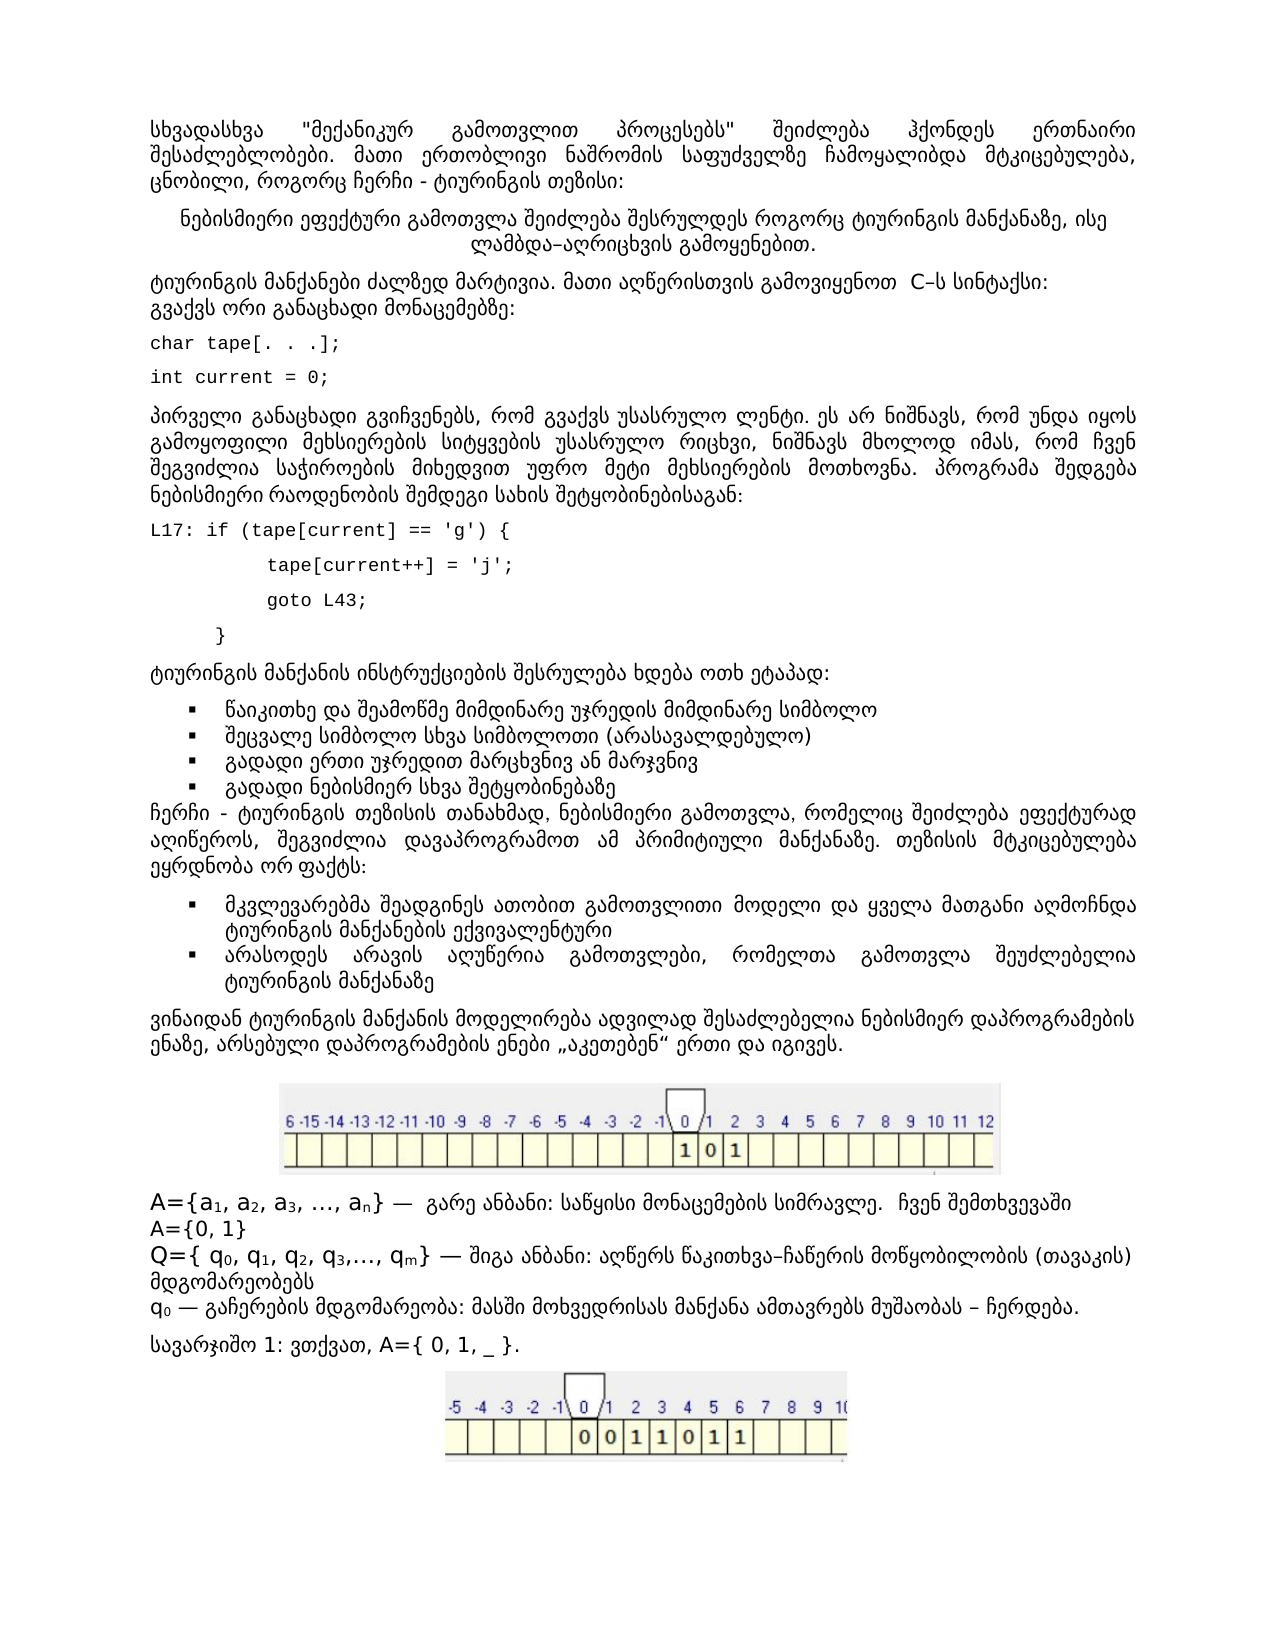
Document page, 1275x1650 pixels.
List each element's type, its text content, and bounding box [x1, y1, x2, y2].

text სავარჯიშო 1: ვთქვათ, A={ 0, 1, _ }. [150, 1333, 1137, 1357]
text ვინაიდან ტიურინგის მანქანის მოდელირება ადვილად შესაძლებელია ნებისმიერ დაპროგრამების ენაზე, არსებული დაპროგრამების ენები „აკეთებენ“ ერთი და იგივეს. [150, 1007, 1137, 1056]
text გვაქვს ორი განაცხადი მონაცემებზე: [150, 296, 1137, 320]
text tape[current++] = 'j'; [225, 556, 1137, 577]
list გადადი ნებისმიერ სხვა შეტყობინებაზე [187, 775, 1137, 799]
text goto L43; [150, 591, 1137, 612]
text ნებისმიერი ეფექტური გამოთვლა შეიძლება შესრულდეს როგორც ტიურინგის მანქანაზე, ისე ლამბდა–აღრიცხვის გამოყენებით. [150, 207, 1137, 257]
text ჩერჩი - ტიურინგის თეზისის თანახმად, ნებისმიერი გამოთვლა, რომელიც შეიძლება ეფექტურად აღიწეროს, შეგვიძლია დავაპროგრამოთ ამ პრიმიტიული მანქანაზე. თეზისის მტკიცებულება ეყრდნობა ორ ფაქტს: [150, 800, 1137, 879]
list არასოდეს არავის აღუწერია გამოთვლები, რომელთა გამოთვლა შეუძლებელია ტიურინგის მანქანაზე [187, 943, 1137, 993]
picture [279, 1083, 1008, 1175]
list მკვლევარებმა შეადგინეს ათობით გამოთვლითი მოდელი და ყველა მათგანი აღმოჩნდა ტიურინგის მანქანების ექვივალენტური [187, 893, 1137, 942]
text ტიურინგის მანქანის ინსტრუქციების შესრულება ხდება ოთხ ეტაპად: [150, 661, 1137, 685]
text პირველი განაცხადი გვიჩვენებს, რომ გვაქვს უსასრულო ლენტი. ეს არ ნიშნავს, რომ უნდა იყოს გამოყოფილი მეხსიერების სიტყვების უსასრულო რიცხვი, ნიშნავს მხოლოდ იმას, რომ ჩვენ შეგვიძლია საჭიროების მიხედვით უფრო მეტი მეხსიერების მოთხოვნა. პროგრამა შედგება ნებისმიერი რაოდენობის შემდეგი სახის შეტყობინებისაგან: [150, 403, 1137, 507]
text q0 — გაჩერების მდგომარეობა: მასში მოხვედრისას მანქანა ამთავრებს მუშაობას – ჩერდება. [150, 1295, 1137, 1319]
list გადადი ერთი უჯრედით მარცხვნივ ან მარჯვნივ [187, 749, 1137, 773]
list წაიკითხე და შეამოწმე მიმდინარე უჯრედის მიმდინარე სიმბოლო [187, 698, 1137, 723]
text A={a1, a2, a3, …, an} — გარე ანბანი: საწყისი მონაცემების სიმრავლე. ჩვენ შემთხვევაში A={0, 1} [150, 1189, 1137, 1241]
picture [431, 1371, 857, 1462]
list შეცვალე სიმბოლო სხვა სიმბოლოთი (არასავალდებულო) [187, 724, 1137, 748]
text int current = 0; [150, 368, 1137, 389]
text char tape[. . .]; [150, 333, 1137, 355]
text } [150, 626, 1137, 647]
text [150, 118, 1137, 193]
text L17: if (tape[current] == 'g') { [150, 521, 1137, 542]
text ტიურინგის მანქანები ძალზედ მარტივია. მათი აღწერისთვის გამოვიყენოთ C–ს სინტაქსი: [150, 270, 1137, 294]
text Q={ q0, q1, q2, q3,…, qm} — შიგა ანბანი: აღწერს წაკითხვა–ჩაწერის მოწყობილობის (თავაკის) მდგომარეობებს [150, 1242, 1137, 1294]
